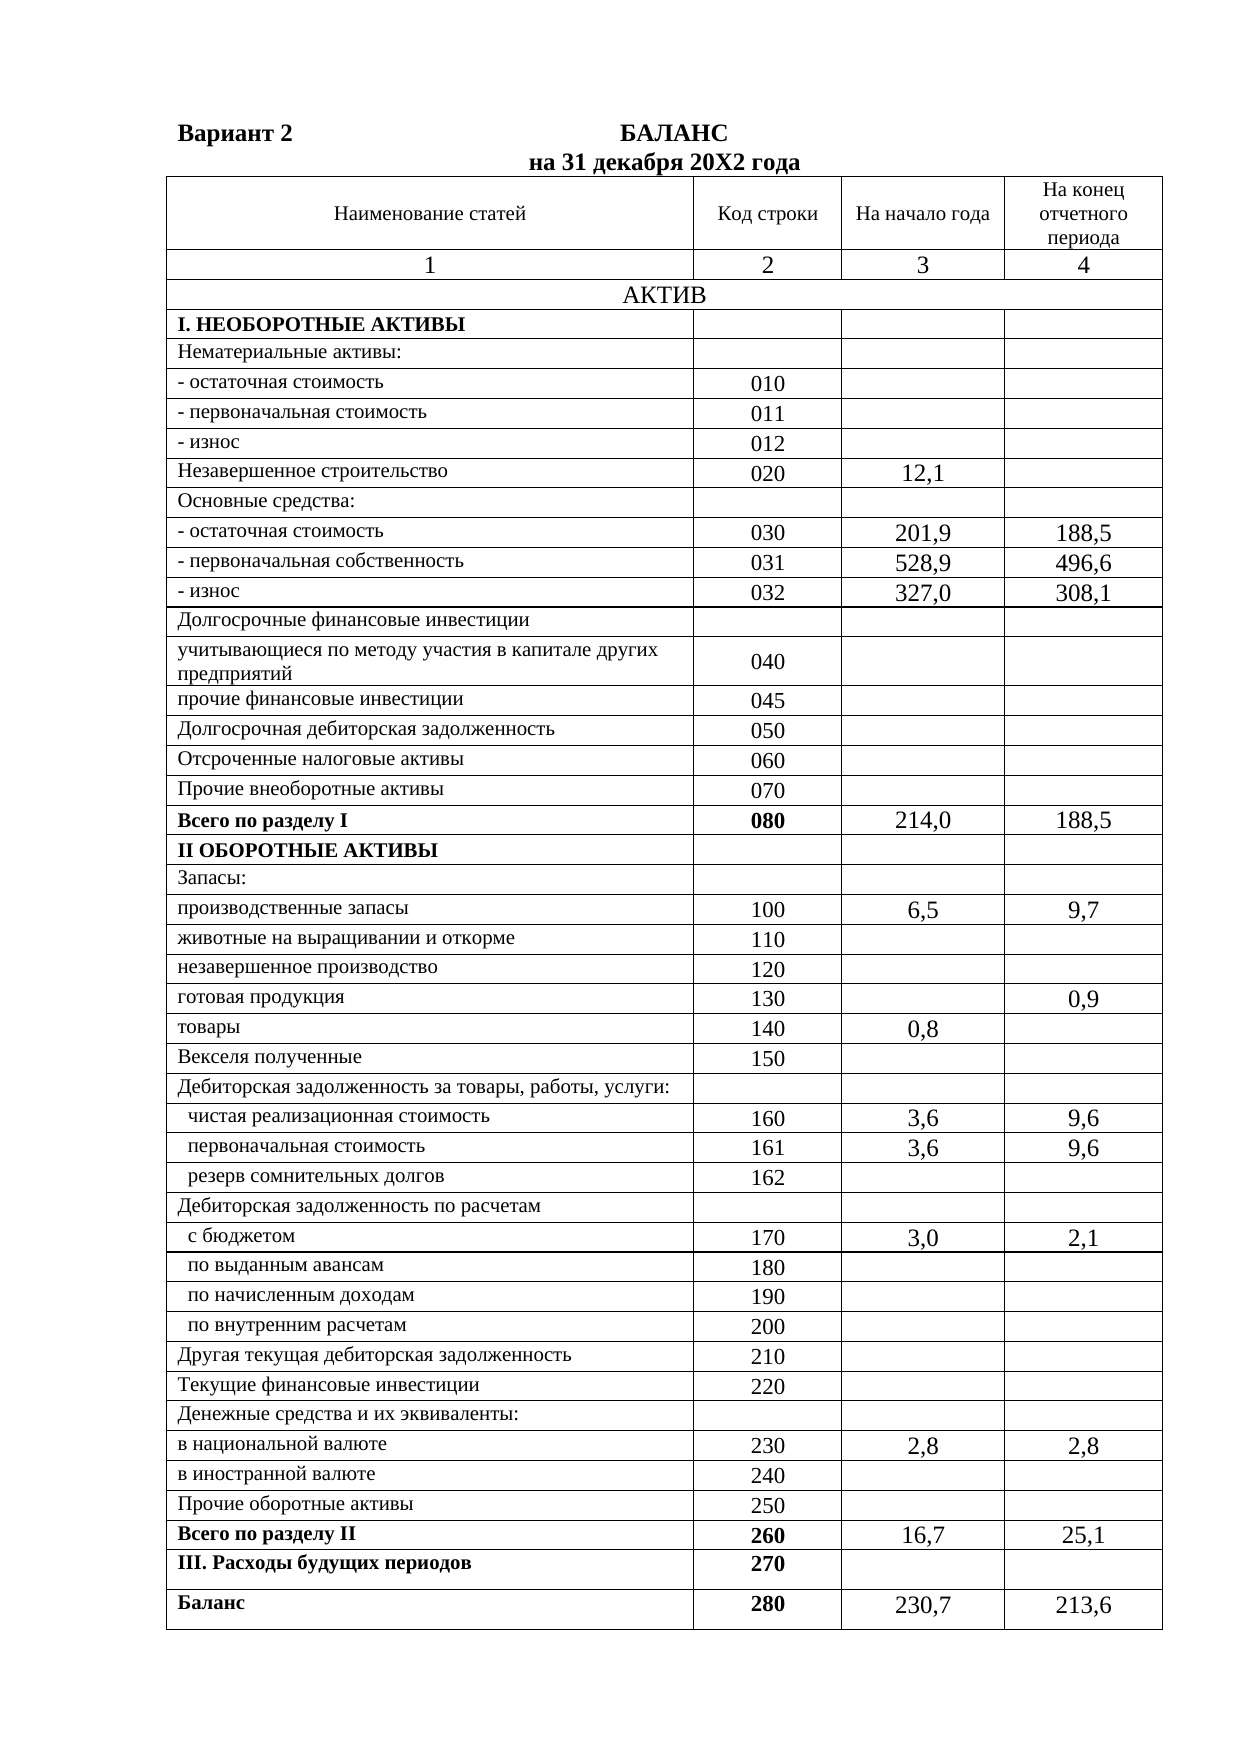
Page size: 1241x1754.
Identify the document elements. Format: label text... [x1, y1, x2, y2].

table_cell [842, 637, 1004, 685]
table_cell незавершенное производство [167, 955, 693, 983]
table_cell [1005, 1372, 1162, 1400]
table_cell [1005, 1014, 1162, 1043]
table_header Код строки [694, 177, 841, 249]
table_cell Прочие внеоборотные активы [167, 776, 693, 804]
table_cell Долгосрочные финансовые инвестиции [167, 608, 693, 636]
table_cell 110 [694, 925, 841, 953]
table_cell 3,0 [842, 1223, 1004, 1251]
table_cell 528,9 [842, 548, 1004, 577]
table_cell 161 [694, 1133, 841, 1162]
table_cell 180 [694, 1253, 841, 1281]
table_cell - первоначальная собственность [167, 548, 693, 577]
table_cell в национальной валюте [167, 1431, 693, 1460]
table_cell 3,6 [842, 1104, 1004, 1132]
table_cell [1005, 1342, 1162, 1371]
table_cell [842, 1044, 1004, 1073]
table_cell [1005, 369, 1162, 398]
table_cell [1005, 399, 1162, 428]
table_cell Долгосрочная дебиторская задолженность [167, 716, 693, 745]
table_cell [842, 1401, 1004, 1430]
table_cell [694, 835, 841, 864]
table_cell [842, 1253, 1004, 1281]
table_cell Дебиторская задолженность за товары, работы, услуги: [167, 1074, 693, 1102]
table_cell 020 [694, 459, 841, 487]
table_cell 0,9 [1005, 984, 1162, 1013]
table_cell Всего по разделу II [167, 1521, 693, 1549]
table_cell [694, 1193, 841, 1222]
table_cell [1005, 339, 1162, 368]
table_cell готовая продукция [167, 984, 693, 1013]
table_cell 2,1 [1005, 1223, 1162, 1251]
table_cell - износ [167, 429, 693, 457]
table_cell 012 [694, 429, 841, 457]
table_cell 213,6 [1005, 1590, 1162, 1629]
table_cell 188,5 [1005, 806, 1162, 834]
table_cell [842, 310, 1004, 338]
table_cell [842, 835, 1004, 864]
table_cell товары [167, 1014, 693, 1043]
table_cell [1005, 955, 1162, 983]
table_cell 496,6 [1005, 548, 1162, 577]
table_cell [694, 608, 841, 636]
table_cell [842, 1491, 1004, 1519]
table_cell Незавершенное строительство [167, 459, 693, 487]
table_cell 3 [842, 250, 1004, 279]
table_cell [842, 488, 1004, 517]
table_cell II ОБОРОТНЫЕ АКТИВЫ [167, 835, 693, 864]
table_cell [694, 865, 841, 894]
table_cell 060 [694, 746, 841, 775]
table_cell Отсроченные налоговые активы [167, 746, 693, 775]
table_cell 214,0 [842, 806, 1004, 834]
table_cell [1005, 746, 1162, 775]
table_cell 2,8 [842, 1431, 1004, 1460]
table_cell [1005, 1401, 1162, 1430]
table_cell 1 [167, 250, 693, 279]
table_cell 280 [694, 1590, 841, 1629]
table_cell 200 [694, 1312, 841, 1341]
table_cell Запасы: [167, 865, 693, 894]
table_cell [842, 1074, 1004, 1102]
table_header Наименование статей [167, 177, 693, 249]
table_header На конец отчетного периода [1005, 177, 1162, 249]
table_cell [1005, 608, 1162, 636]
table_cell [842, 1550, 1004, 1589]
table_cell [1005, 776, 1162, 804]
table_cell - износ [167, 578, 693, 606]
table_cell [1005, 925, 1162, 953]
table_cell Денежные средства и их эквиваленты: [167, 1401, 693, 1430]
table_cell Прочие оборотные активы [167, 1491, 693, 1519]
table_cell [1005, 310, 1162, 338]
table_cell 010 [694, 369, 841, 398]
table_cell 162 [694, 1163, 841, 1192]
table_cell Текущие финансовые инвестиции [167, 1372, 693, 1400]
table_cell 3,6 [842, 1133, 1004, 1162]
table_cell Другая текущая дебиторская задолженность [167, 1342, 693, 1371]
table_cell [1005, 716, 1162, 745]
table_cell 011 [694, 399, 841, 428]
table_cell [694, 488, 841, 517]
table_cell 050 [694, 716, 841, 745]
table_cell 2,8 [1005, 1431, 1162, 1460]
table_cell - остаточная стоимость [167, 518, 693, 547]
table_cell 16,7 [842, 1521, 1004, 1549]
table_cell [842, 399, 1004, 428]
text на 31 декабря 20Х2 года [177, 147, 1152, 176]
table_cell [842, 369, 1004, 398]
table_cell [842, 608, 1004, 636]
table_cell 9,7 [1005, 895, 1162, 924]
table_cell 2 [694, 250, 841, 279]
table_cell 260 [694, 1521, 841, 1549]
table_cell [1005, 1550, 1162, 1589]
table_cell 25,1 [1005, 1521, 1162, 1549]
table_cell [842, 1282, 1004, 1311]
table_cell [842, 429, 1004, 457]
table_cell производственные запасы [167, 895, 693, 924]
table_cell [842, 716, 1004, 745]
table_header На начало года [842, 177, 1004, 249]
table_cell по внутренним расчетам [167, 1312, 693, 1341]
table_cell 220 [694, 1372, 841, 1400]
table_cell [842, 1461, 1004, 1490]
table_cell [842, 984, 1004, 1013]
table_cell [1005, 429, 1162, 457]
table_cell 230 [694, 1431, 841, 1460]
table_cell - первоначальная стоимость [167, 399, 693, 428]
table_cell [694, 1074, 841, 1102]
table_cell - остаточная стоимость [167, 369, 693, 398]
table_cell 040 [694, 637, 841, 685]
table_cell резерв сомнительных долгов [167, 1163, 693, 1192]
table_cell с бюджетом [167, 1223, 693, 1251]
table_cell [842, 1193, 1004, 1222]
table_cell Баланс [167, 1590, 693, 1629]
table_cell III. Расходы будущих периодов [167, 1550, 693, 1589]
table_cell по начисленным доходам [167, 1282, 693, 1311]
table_cell [1005, 459, 1162, 487]
table_cell [1005, 1491, 1162, 1519]
table_cell [842, 746, 1004, 775]
table_cell [1005, 1312, 1162, 1341]
text Вариант 2 БАЛАНС [177, 118, 1152, 147]
table_cell [1005, 865, 1162, 894]
table_cell 080 [694, 806, 841, 834]
table_cell 9,6 [1005, 1133, 1162, 1162]
table_cell [1005, 1193, 1162, 1222]
table_cell [1005, 835, 1162, 864]
table_cell Векселя полученные [167, 1044, 693, 1073]
table_cell 120 [694, 955, 841, 983]
table_cell 160 [694, 1104, 841, 1132]
table_cell животные на выращивании и откорме [167, 925, 693, 953]
table_cell 9,6 [1005, 1104, 1162, 1132]
table_cell 032 [694, 578, 841, 606]
table_cell [842, 776, 1004, 804]
table_cell 240 [694, 1461, 841, 1490]
table_cell в иностранной валюте [167, 1461, 693, 1490]
table_cell 031 [694, 548, 841, 577]
table_cell 4 [1005, 250, 1162, 279]
table_cell 308,1 [1005, 578, 1162, 606]
table_cell [1005, 488, 1162, 517]
table_cell І. НЕОБОРОТНЫЕ АКТИВЫ [167, 310, 693, 338]
table_cell 170 [694, 1223, 841, 1251]
table_cell 0,8 [842, 1014, 1004, 1043]
table_cell 150 [694, 1044, 841, 1073]
table_cell [842, 925, 1004, 953]
table_cell [1005, 1282, 1162, 1311]
table_cell Всего по разделу I [167, 806, 693, 834]
table_cell 188,5 [1005, 518, 1162, 547]
table_cell [1005, 637, 1162, 685]
table_cell 140 [694, 1014, 841, 1043]
table_cell Нематериальные активы: [167, 339, 693, 368]
table_cell 327,0 [842, 578, 1004, 606]
table_cell [1005, 686, 1162, 715]
table_cell первоначальная стоимость [167, 1133, 693, 1162]
table_cell [842, 1312, 1004, 1341]
table_cell [842, 955, 1004, 983]
table_cell учитывающиеся по методу участия в капитале других предприятий [167, 637, 693, 685]
table_cell 070 [694, 776, 841, 804]
table_cell [694, 339, 841, 368]
table_cell 12,1 [842, 459, 1004, 487]
table_cell прочие финансовые инвестиции [167, 686, 693, 715]
table_cell [842, 1372, 1004, 1400]
table_cell [1005, 1253, 1162, 1281]
table_cell [1005, 1044, 1162, 1073]
table_cell [842, 1163, 1004, 1192]
table_cell [1005, 1074, 1162, 1102]
table_cell чистая реализационная стоимость [167, 1104, 693, 1132]
table_cell 045 [694, 686, 841, 715]
table_cell 190 [694, 1282, 841, 1311]
table_cell [694, 310, 841, 338]
table_cell 210 [694, 1342, 841, 1371]
table_cell Дебиторская задолженность по расчетам [167, 1193, 693, 1222]
table_cell [842, 865, 1004, 894]
table_cell 270 [694, 1550, 841, 1589]
table_cell 230,7 [842, 1590, 1004, 1629]
table_cell 250 [694, 1491, 841, 1519]
table_cell [694, 1401, 841, 1430]
table_cell 130 [694, 984, 841, 1013]
table_cell АКТИВ [167, 280, 1162, 308]
table_cell [842, 339, 1004, 368]
table_cell 100 [694, 895, 841, 924]
table_cell по выданным авансам [167, 1253, 693, 1281]
table_cell Основные средства: [167, 488, 693, 517]
table_cell 201,9 [842, 518, 1004, 547]
table_cell [1005, 1461, 1162, 1490]
table_cell 6,5 [842, 895, 1004, 924]
table_cell [1005, 1163, 1162, 1192]
table_cell [842, 686, 1004, 715]
table_cell [842, 1342, 1004, 1371]
table_cell 030 [694, 518, 841, 547]
